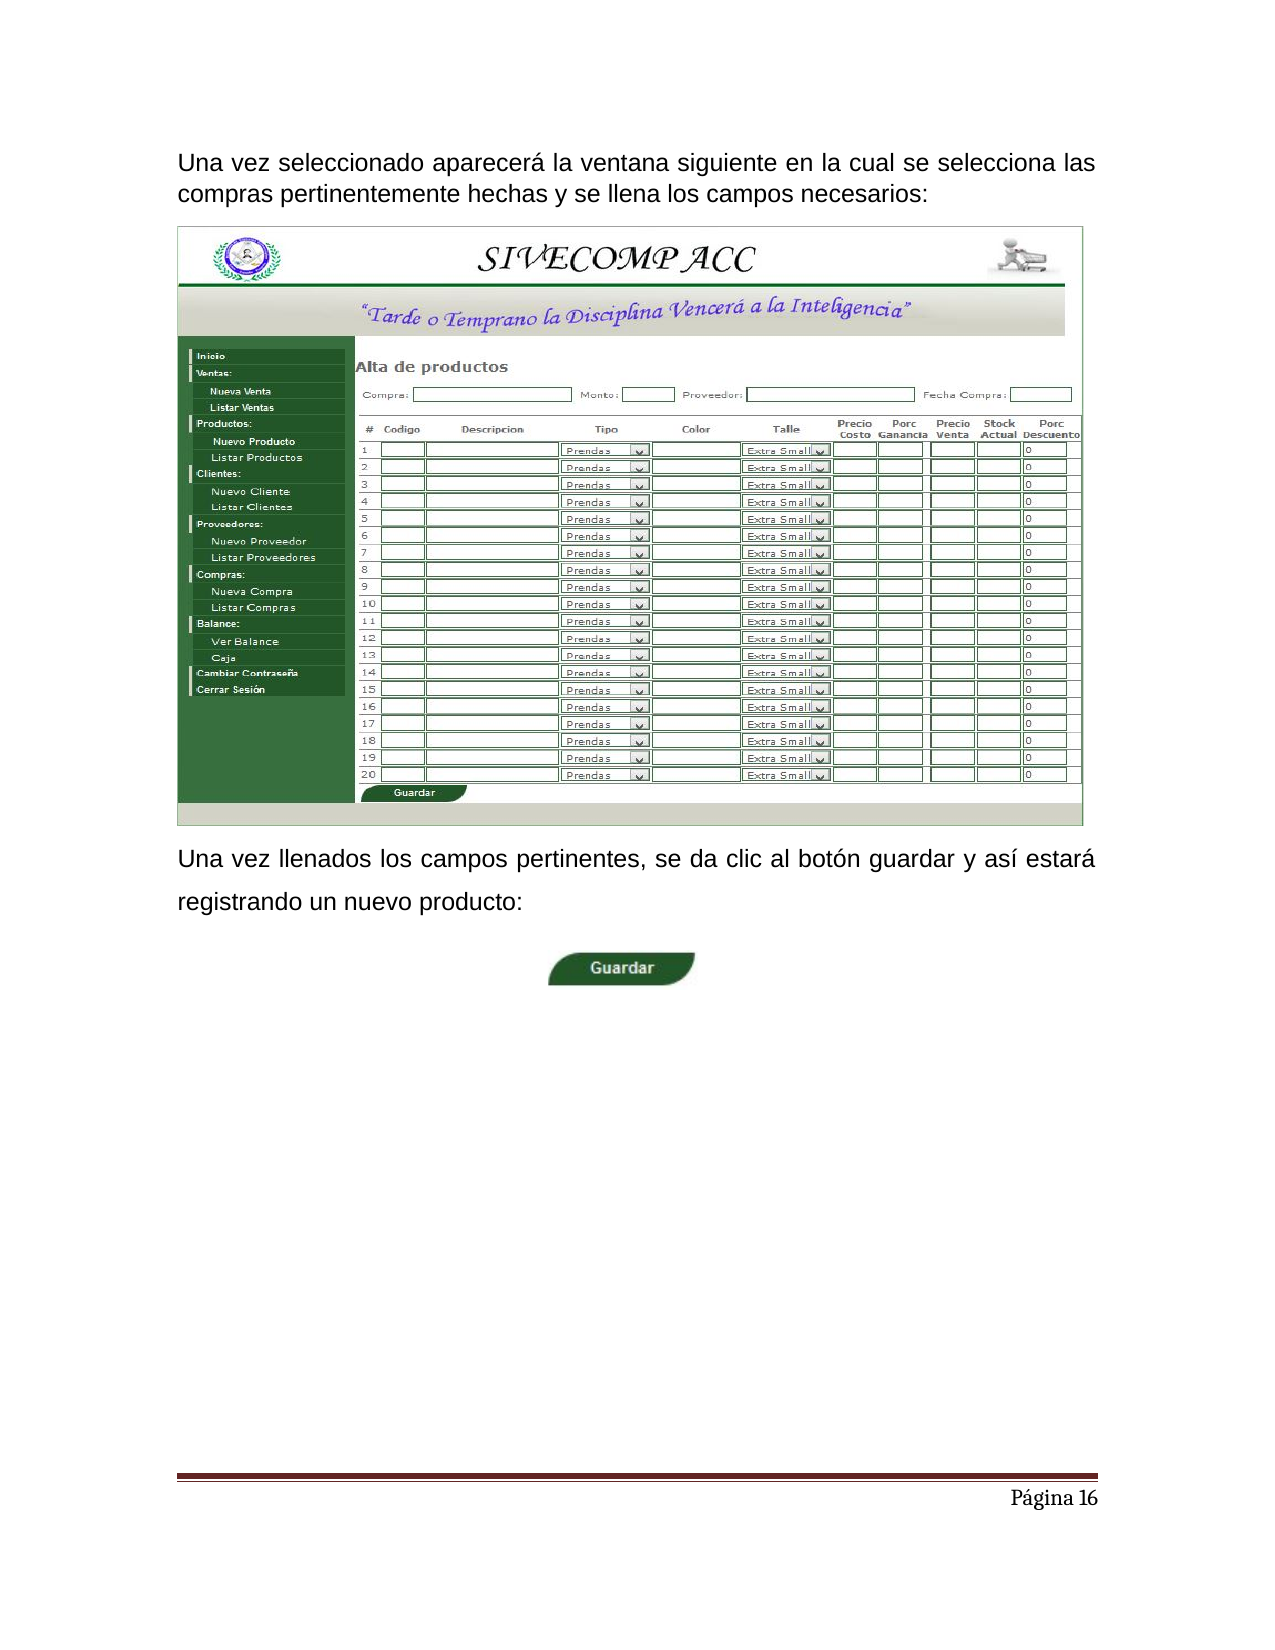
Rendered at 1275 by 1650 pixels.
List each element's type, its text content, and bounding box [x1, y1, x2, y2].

text Una vez llenados los campos pertinentes, se da clic al botón guardar y así estará registrando un nuevo producto: [177, 844, 1098, 916]
picture [177, 226, 1084, 826]
picture [547, 950, 698, 990]
text Una vez seleccionado aparecerá la ventana siguiente en la cual se selecciona las compras pertinentemente hechas y se llena los campos necesarios: [177, 148, 1098, 207]
